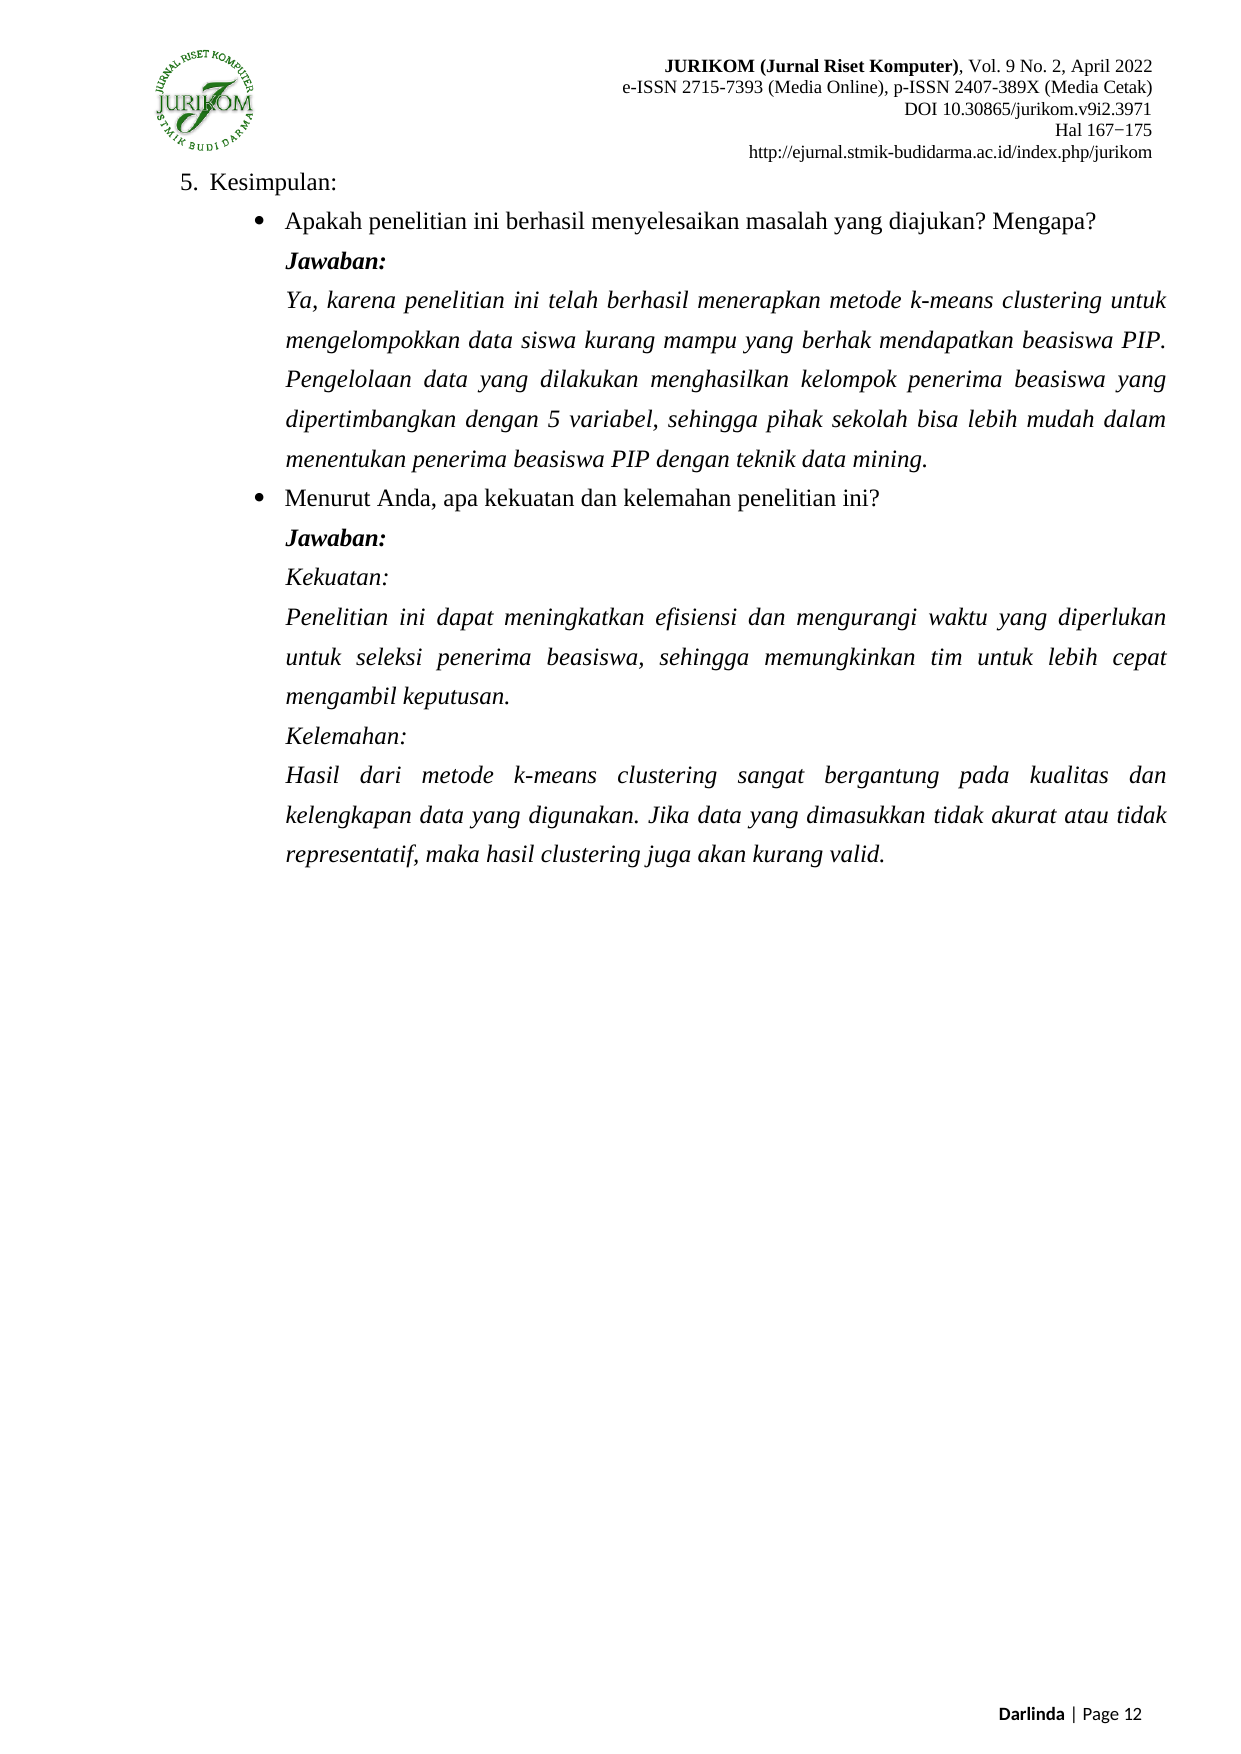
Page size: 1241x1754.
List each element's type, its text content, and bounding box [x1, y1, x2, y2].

text Jawaban: [285, 246, 1167, 274]
text Hasil dari metode k-means clustering sangat bergantung pada kualitas dan kelengkapan data yang digunakan. Jika data yang dimasukkan tidak akurat atau tidak representatif, maka hasil clustering juga akan kurang valid. [285, 760, 1167, 868]
list Apakah penelitian ini berhasil menyelesaikan masalah yang diajukan? Mengapa? [255, 206, 1167, 235]
list Kesimpulan: [180, 167, 1167, 195]
text Penelitian ini dapat meningkatkan efisiensi dan mengurangi waktu yang diperlukan untuk seleksi penerima beasiswa, sehingga memungkinkan tim untuk lebih cepat mengambil keputusan. [285, 602, 1167, 710]
list Menurut Anda, apa kekuatan dan kelemahan penelitian ini? [255, 483, 1167, 512]
text Ya, karena penelitian ini telah berhasil menerapkan metode k-means clustering untuk mengelompokkan data siswa kurang mampu yang berhak mendapatkan beasiswa PIP. Pengelolaan data yang dilakukan menghasilkan kelompok penerima beasiswa yang dipertimbangkan dengan 5 variabel, sehingga pihak sekolah bisa lebih mudah dalam menentukan penerima beasiswa PIP dengan teknik data mining. [285, 285, 1167, 472]
picture [153, 49, 256, 151]
text Jawaban: [285, 523, 1167, 552]
text Kelemahan: [285, 721, 1167, 749]
text Kekuatan: [285, 562, 1167, 591]
